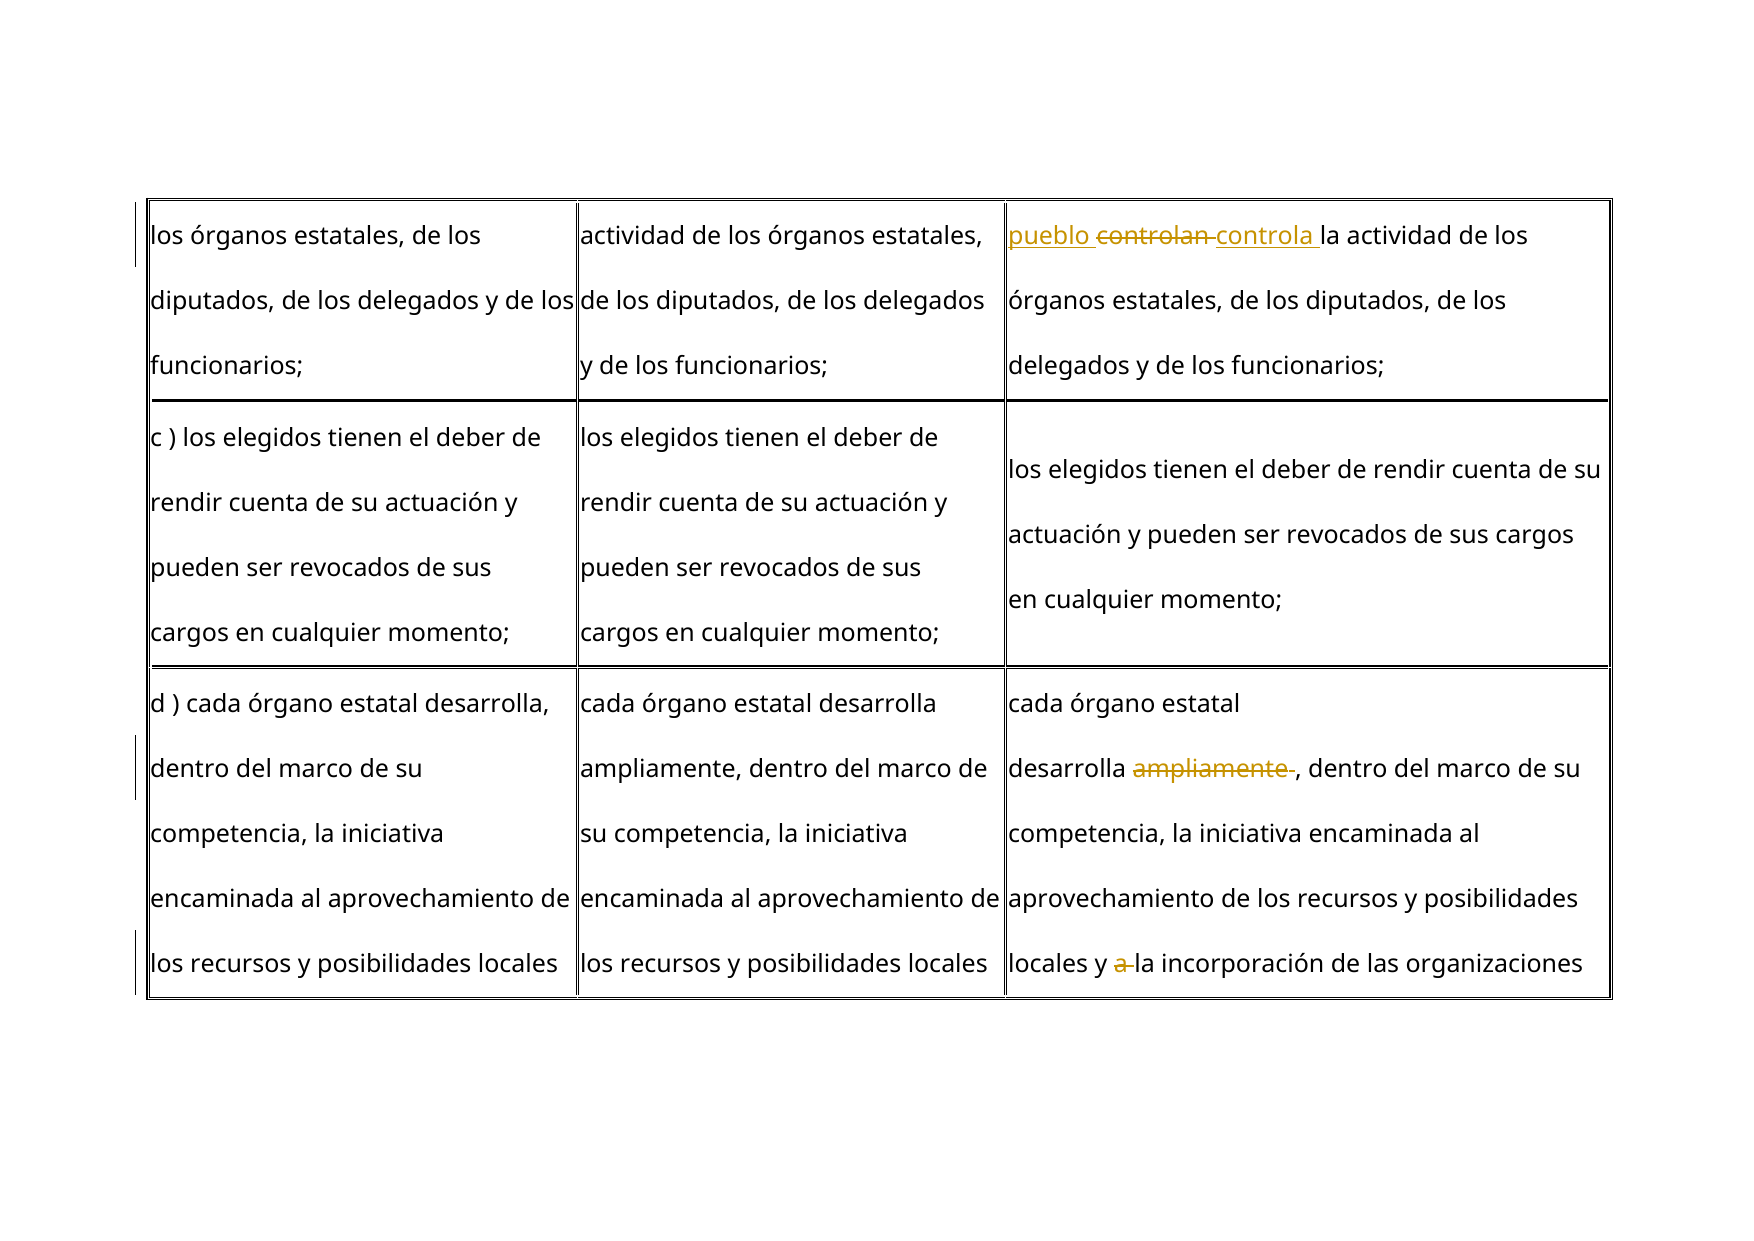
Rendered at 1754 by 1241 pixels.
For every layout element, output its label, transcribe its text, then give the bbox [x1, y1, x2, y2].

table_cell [1006, 201, 1609, 399]
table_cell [150, 201, 577, 399]
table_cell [1006, 665, 1610, 997]
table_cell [578, 201, 1006, 399]
table_cell c ) los elegidos tienen el deber de rendir cuenta de su actuación y pueden ser revocados de sus cargos en cualquier momento; [150, 399, 576, 665]
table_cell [150, 665, 577, 997]
table_cell los elegidos tienen el deber de rendir cuenta de su actuación y pueden ser revocados de sus cargos en cualquier momento; [579, 402, 1004, 665]
table_cell los elegidos tienen el deber de rendir cuenta de su actuación y pueden ser revocados de sus cargos en cualquier momento; [1007, 399, 1609, 665]
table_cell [578, 669, 1006, 997]
